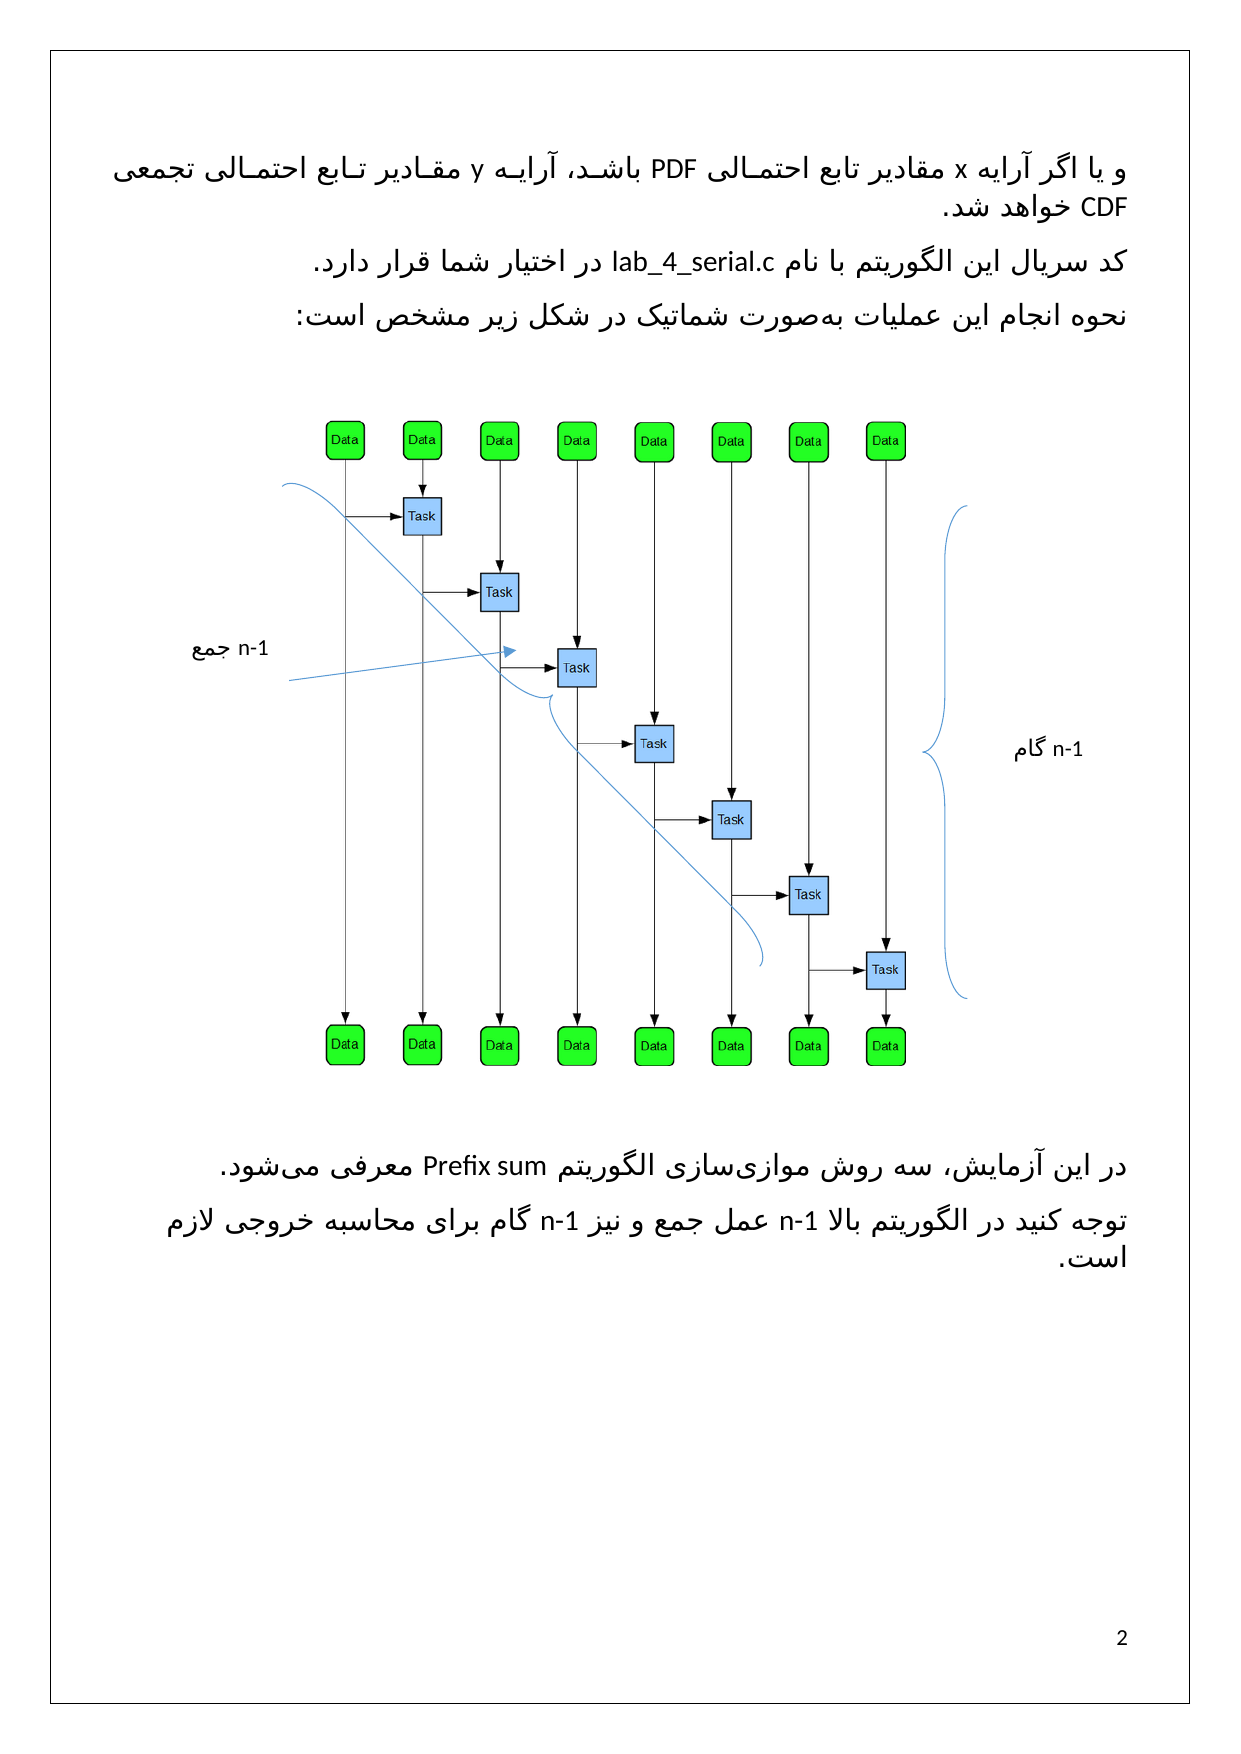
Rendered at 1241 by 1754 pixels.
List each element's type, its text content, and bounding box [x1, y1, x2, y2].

text در این آزمایش، سه روش موازی‌سازی الگوریتم Prefix sum معرفی می‌شود. [112, 1147, 1128, 1183]
text توجه کنید در الگوریتم بالا n-1 عمل جمع و نیز n-1 گام برای محاسبه خروجی لازم است. [112, 1202, 1128, 1275]
picture [298, 407, 942, 1082]
picture [928, 730, 942, 774]
text کد سریال این الگوریتم با نام lab_4_serial.c در اختیار شما قرار دارد. [112, 243, 1128, 279]
text و یا اگر آرایه x مقادیر تابع احتمالی PDF باشد، آرایه y مقادیر تابع احتمالی تجمعی CDF خواهد شد. [112, 150, 1128, 224]
text نحوه انجام این عملیات به‌صورت شماتیک در شکل زیر مشخص است: [112, 299, 1128, 333]
picture [298, 486, 478, 678]
